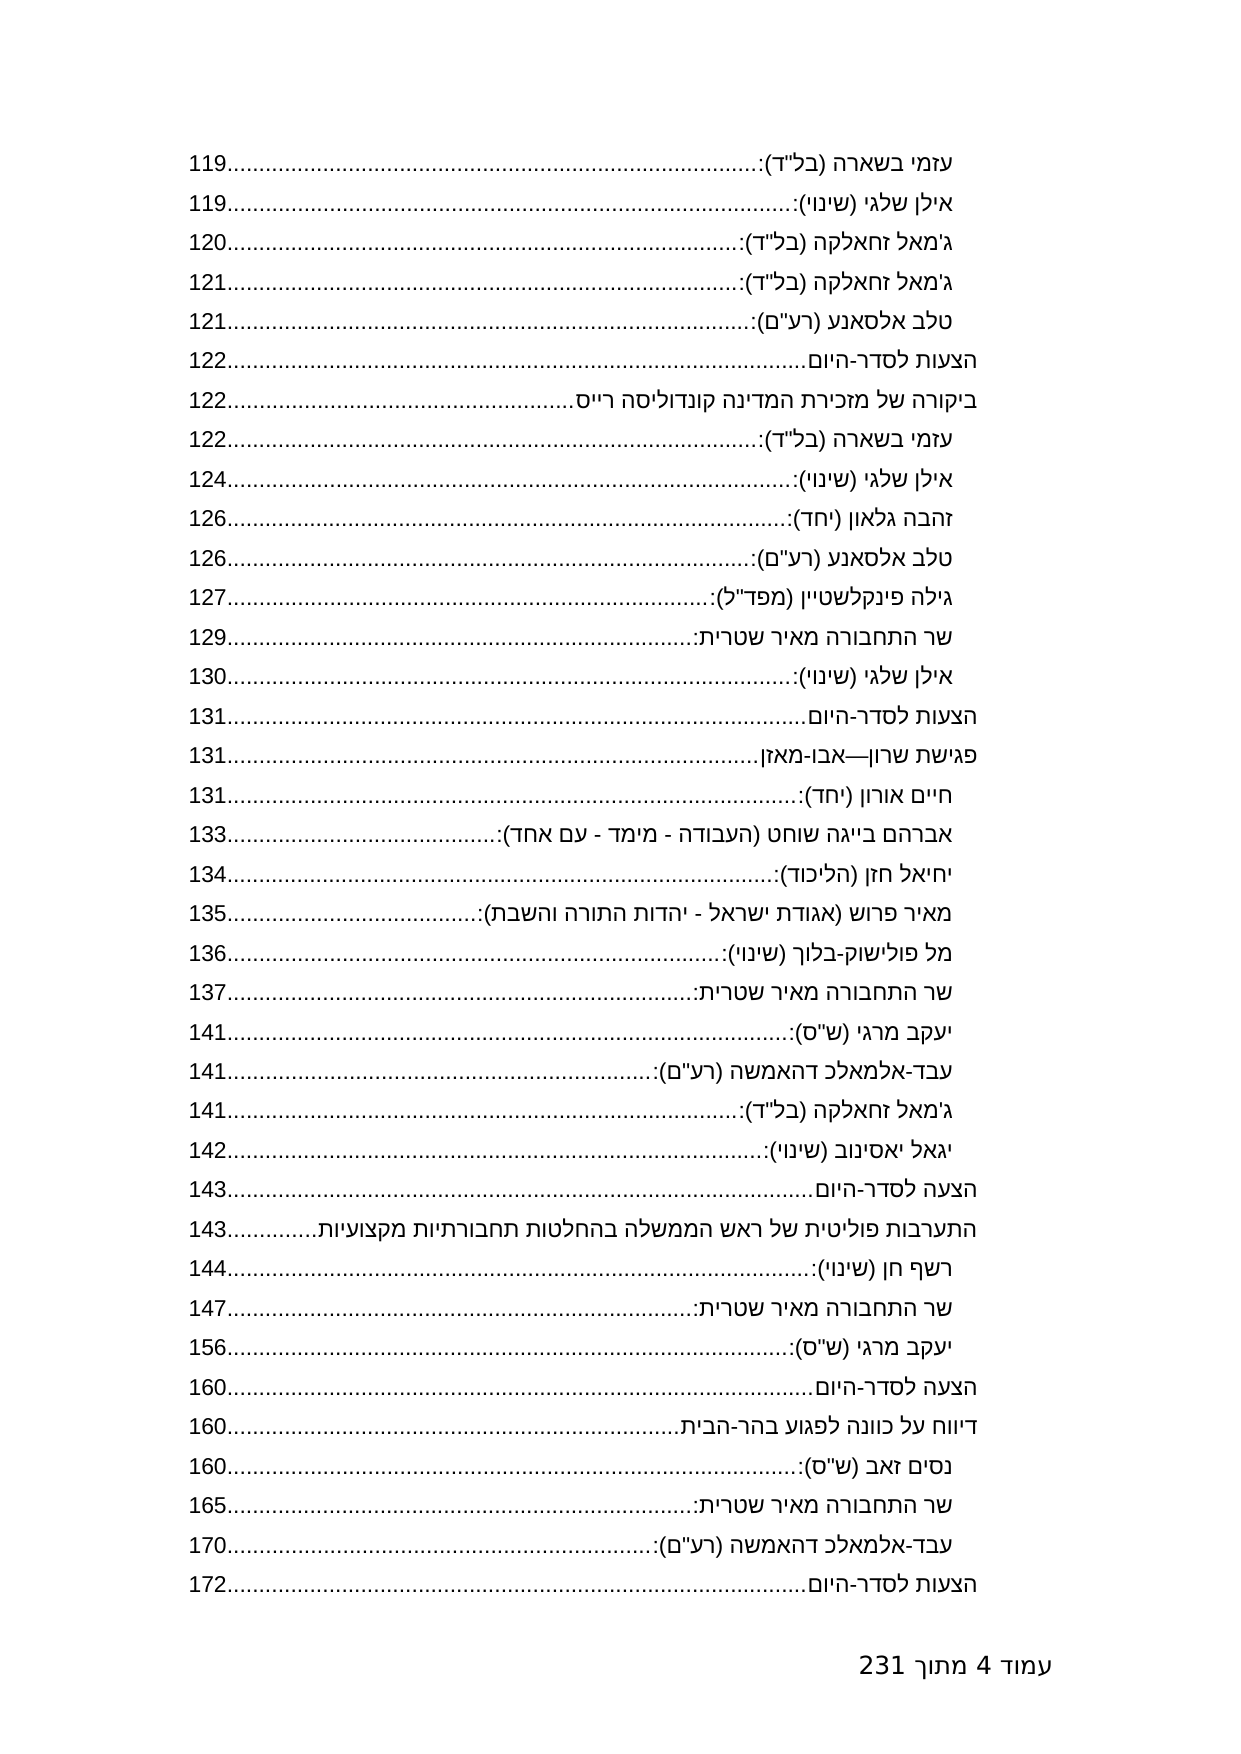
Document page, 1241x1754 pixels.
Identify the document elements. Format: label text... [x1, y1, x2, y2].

text אברהם בייגה שוחט (העבודה - מימד - עם אחד): 133 [187, 821, 953, 847]
text מל פולישוק-בלוך (שינוי): 136 [187, 939, 953, 966]
text טלב אלסאנע (רע"ם): 121 [187, 308, 953, 334]
text עבד-אלמאלכ דהאמשה (רע"ם): 141 [187, 1058, 953, 1084]
text אילן שלגי (שינוי): 119 [187, 189, 953, 216]
text יחיאל חזן (הליכוד): 134 [187, 861, 953, 887]
text שר התחבורה מאיר שטרית: 137 [187, 979, 953, 1005]
text עזמי בשארה (בל"ד): 122 [187, 426, 953, 453]
text ביקורה של מזכירת המדינה קונדוליסה רייס 122 [187, 387, 978, 413]
text שר התחבורה מאיר שטרית: 165 [187, 1492, 953, 1519]
text הצעה לסדר-היום 143 [187, 1176, 978, 1203]
text עבד-אלמאלכ דהאמשה (רע"ם): 170 [187, 1532, 953, 1558]
text נסים זאב (ש"ס): 160 [187, 1453, 953, 1479]
text הצעות לסדר-היום 131 [187, 703, 978, 729]
text התערבות פוליטית של ראש הממשלה בהחלטות תחבורתיות מקצועיות 143 [187, 1216, 978, 1242]
text הצעות לסדר-היום 172 [187, 1571, 978, 1598]
text ג'מאל זחאלקה (בל"ד): 120 [187, 229, 953, 255]
text חיים אורון (יחד): 131 [187, 782, 953, 808]
text אילן שלגי (שינוי): 124 [187, 466, 953, 492]
text הצעות לסדר-היום 122 [187, 347, 978, 374]
text יגאל יאסינוב (שינוי): 142 [187, 1137, 953, 1163]
text זהבה גלאון (יחד): 126 [187, 505, 953, 532]
text פגישת שרון—אבו-מאזן 131 [187, 742, 978, 768]
text רשף חן (שינוי): 144 [187, 1255, 953, 1282]
text שר התחבורה מאיר שטרית: 147 [187, 1295, 953, 1321]
text הצעה לסדר-היום 160 [187, 1374, 978, 1400]
text דיווח על כוונה לפגוע בהר-הבית 160 [187, 1413, 978, 1440]
text ג'מאל זחאלקה (בל"ד): 141 [187, 1097, 953, 1124]
text יעקב מרגי (ש"ס): 156 [187, 1334, 953, 1361]
text עזמי בשארה (בל"ד): 119 [187, 150, 953, 176]
text גילה פינקלשטיין (מפד"ל): 127 [187, 584, 953, 611]
text ג'מאל זחאלקה (בל"ד): 121 [187, 268, 953, 295]
text יעקב מרגי (ש"ס): 141 [187, 1018, 953, 1045]
text טלב אלסאנע (רע"ם): 126 [187, 545, 953, 571]
text מאיר פרוש (אגודת ישראל - יהדות התורה והשבת): 135 [187, 900, 953, 926]
text אילן שלגי (שינוי): 130 [187, 663, 953, 689]
text שר התחבורה מאיר שטרית: 129 [187, 624, 953, 650]
